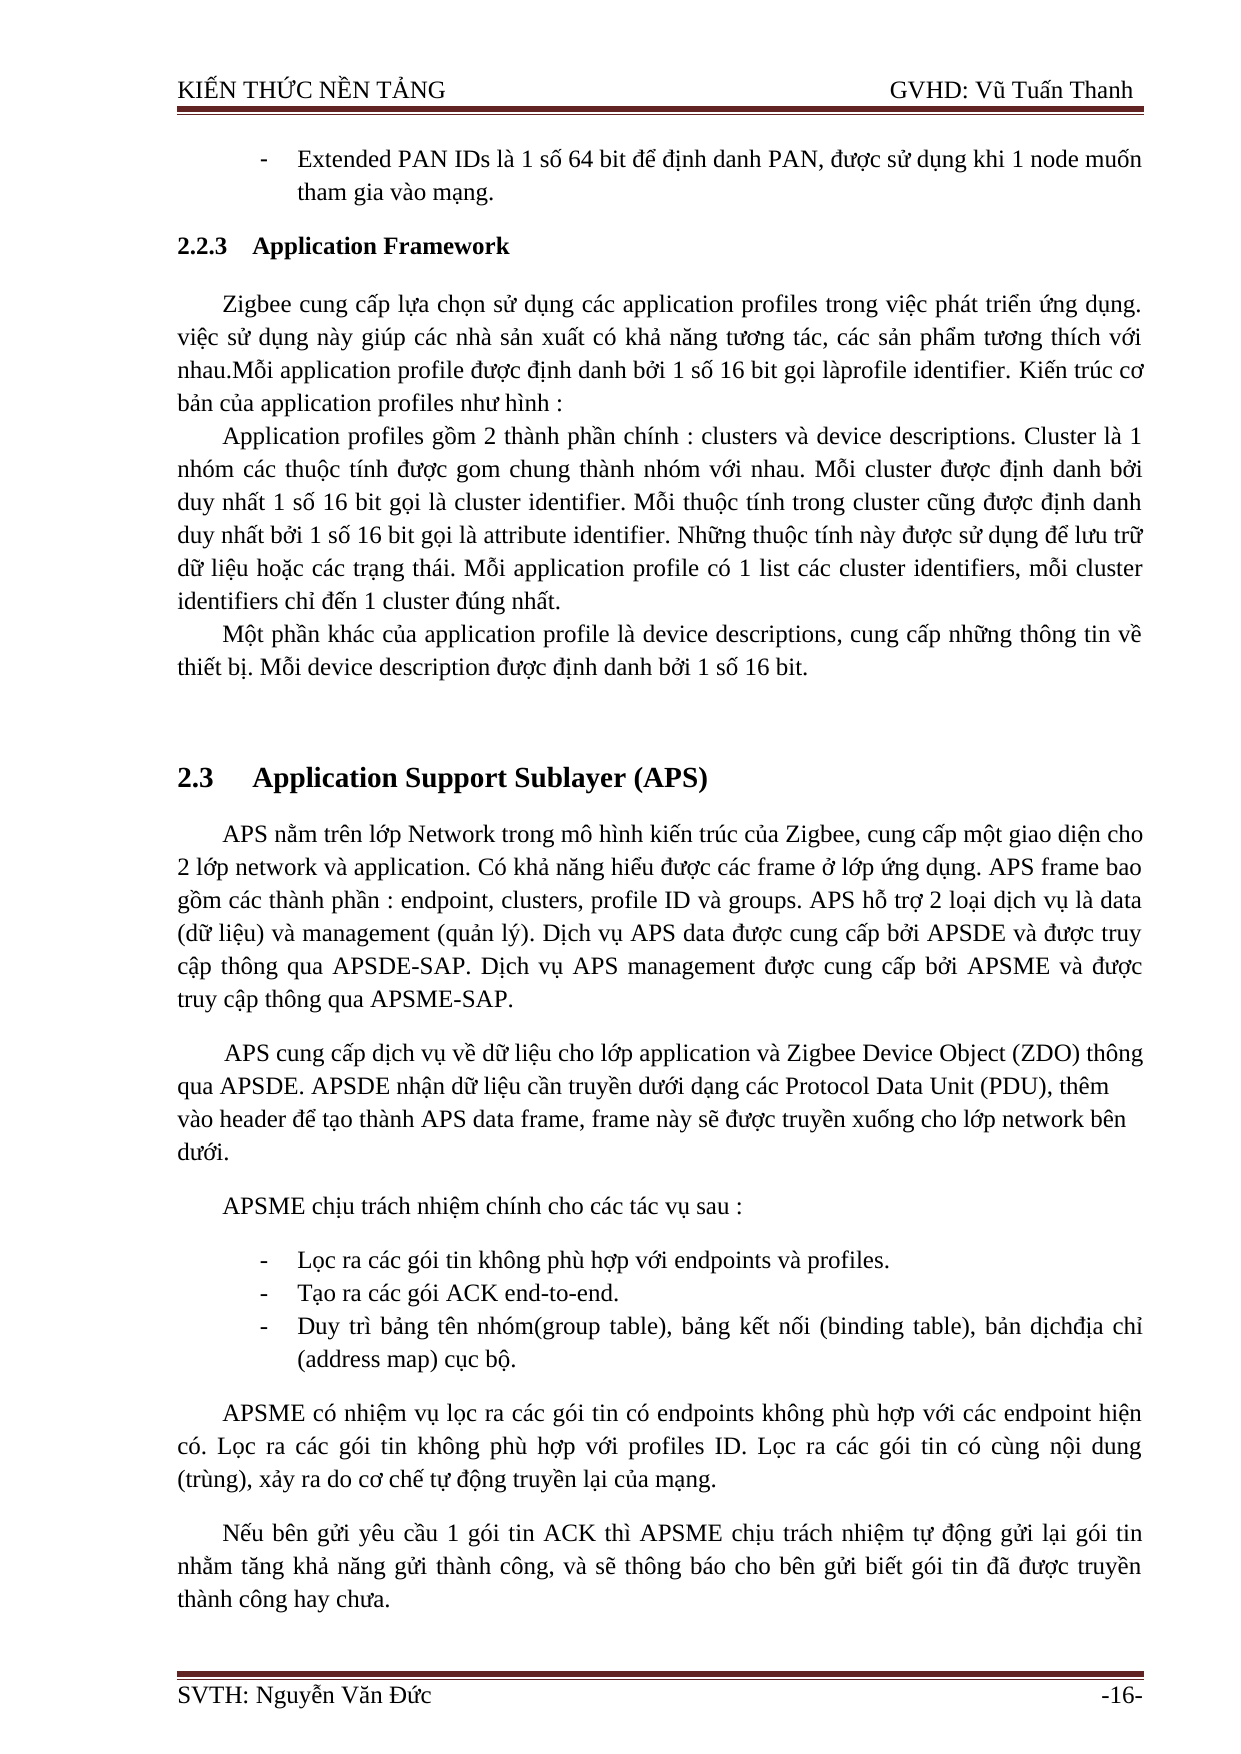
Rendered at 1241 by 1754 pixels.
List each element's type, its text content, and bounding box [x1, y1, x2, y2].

list Lọc ra các gói tin không phù hợp với endpoints và profiles. [259, 1245, 1144, 1274]
text APS nằm trên lớp Network trong mô hình kiến trúc của Zigbee, cung cấp một giao diện cho 2 lớp network và application. Có khả năng hiểu được các frame ở lớp ứng dụng. APS frame bao gồm các thành phần : endpoint, clusters, profile ID và groups. APS hỗ trợ 2 loại dịch vụ là data (dữ liệu) và management (quản lý). Dịch vụ APS data được cung cấp bởi APSDE và được truy cập thông qua APSDE-SAP. Dịch vụ APS management được cung cấp bởi APSME và được truy cập thông qua APSME-SAP. [177, 819, 1144, 1013]
subtitle Application Support Sublayer (APS) [177, 760, 1144, 793]
list Duy trì bảng tên nhóm(group table), bảng kết nối (binding table), bản dịchđịa chỉ (address map) cục bộ. [259, 1311, 1144, 1373]
list Application profiles gồm 2 thành phần chính : clusters và device descriptions. Cluster là 1 nhóm các thuộc tính được gom chung thành nhóm với nhau. Mỗi cluster được định danh bởi duy nhất 1 số 16 bit gọi là cluster identifier. Mỗi thuộc tính trong cluster cũng được định danh duy nhất bởi 1 số 16 bit gọi là attribute identifier. Những thuộc tính này được sử dụng để lưu trữ dữ liệu hoặc các trạng thái. Mỗi application profile có 1 list các cluster identifiers, mỗi cluster identifiers chỉ đến 1 cluster đúng nhất. [177, 421, 1144, 615]
text APSME chịu trách nhiệm chính cho các tác vụ sau : [177, 1191, 1144, 1220]
text APS cung cấp dịch vụ về dữ liệu cho lớp application và Zigbee Device Object (ZDO) thông qua APSDE. APSDE nhận dữ liệu cần truyền dưới dạng các Protocol Data Unit (PDU), thêm vào header để tạo thành APS data frame, frame này sẽ được truyền xuống cho lớp network bên dưới. [177, 1038, 1144, 1166]
text Nếu bên gửi yêu cầu 1 gói tin ACK thì APSME chịu trách nhiệm tự động gửi lại gói tin nhằm tăng khả năng gửi thành công, và sẽ thông báo cho bên gửi biết gói tin đã được truyền thành công hay chưa. [177, 1518, 1144, 1613]
text APSME có nhiệm vụ lọc ra các gói tin có endpoints không phù hợp với các endpoint hiện có. Lọc ra các gói tin không phù hợp với profiles ID. Lọc ra các gói tin có cùng nội dung (trùng), xảy ra do cơ chế tự động truyền lại của mạng. [177, 1398, 1144, 1493]
list Một phần khác của application profile là device descriptions, cung cấp những thông tin về thiết bị. Mỗi device description được định danh bởi 1 số 16 bit. [177, 619, 1144, 681]
list Zigbee cung cấp lựa chọn sử dụng các application profiles trong việc phát triển ứng dụng. việc sử dụng này giúp các nhà sản xuất có khả năng tương tác, các sản phẩm tương thích với nhau.Mỗi application profile được định danh bởi 1 số 16 bit gọi làprofile identifier. Kiến trúc cơ bản của application profiles như hình : [177, 289, 1144, 417]
subtitle Application Framework [177, 231, 1144, 260]
list Tạo ra các gói ACK end-to-end. [259, 1278, 1144, 1307]
list Extended PAN IDs là 1 số 64 bit để định danh PAN, được sử dụng khi 1 node muốn tham gia vào mạng. [259, 144, 1144, 206]
